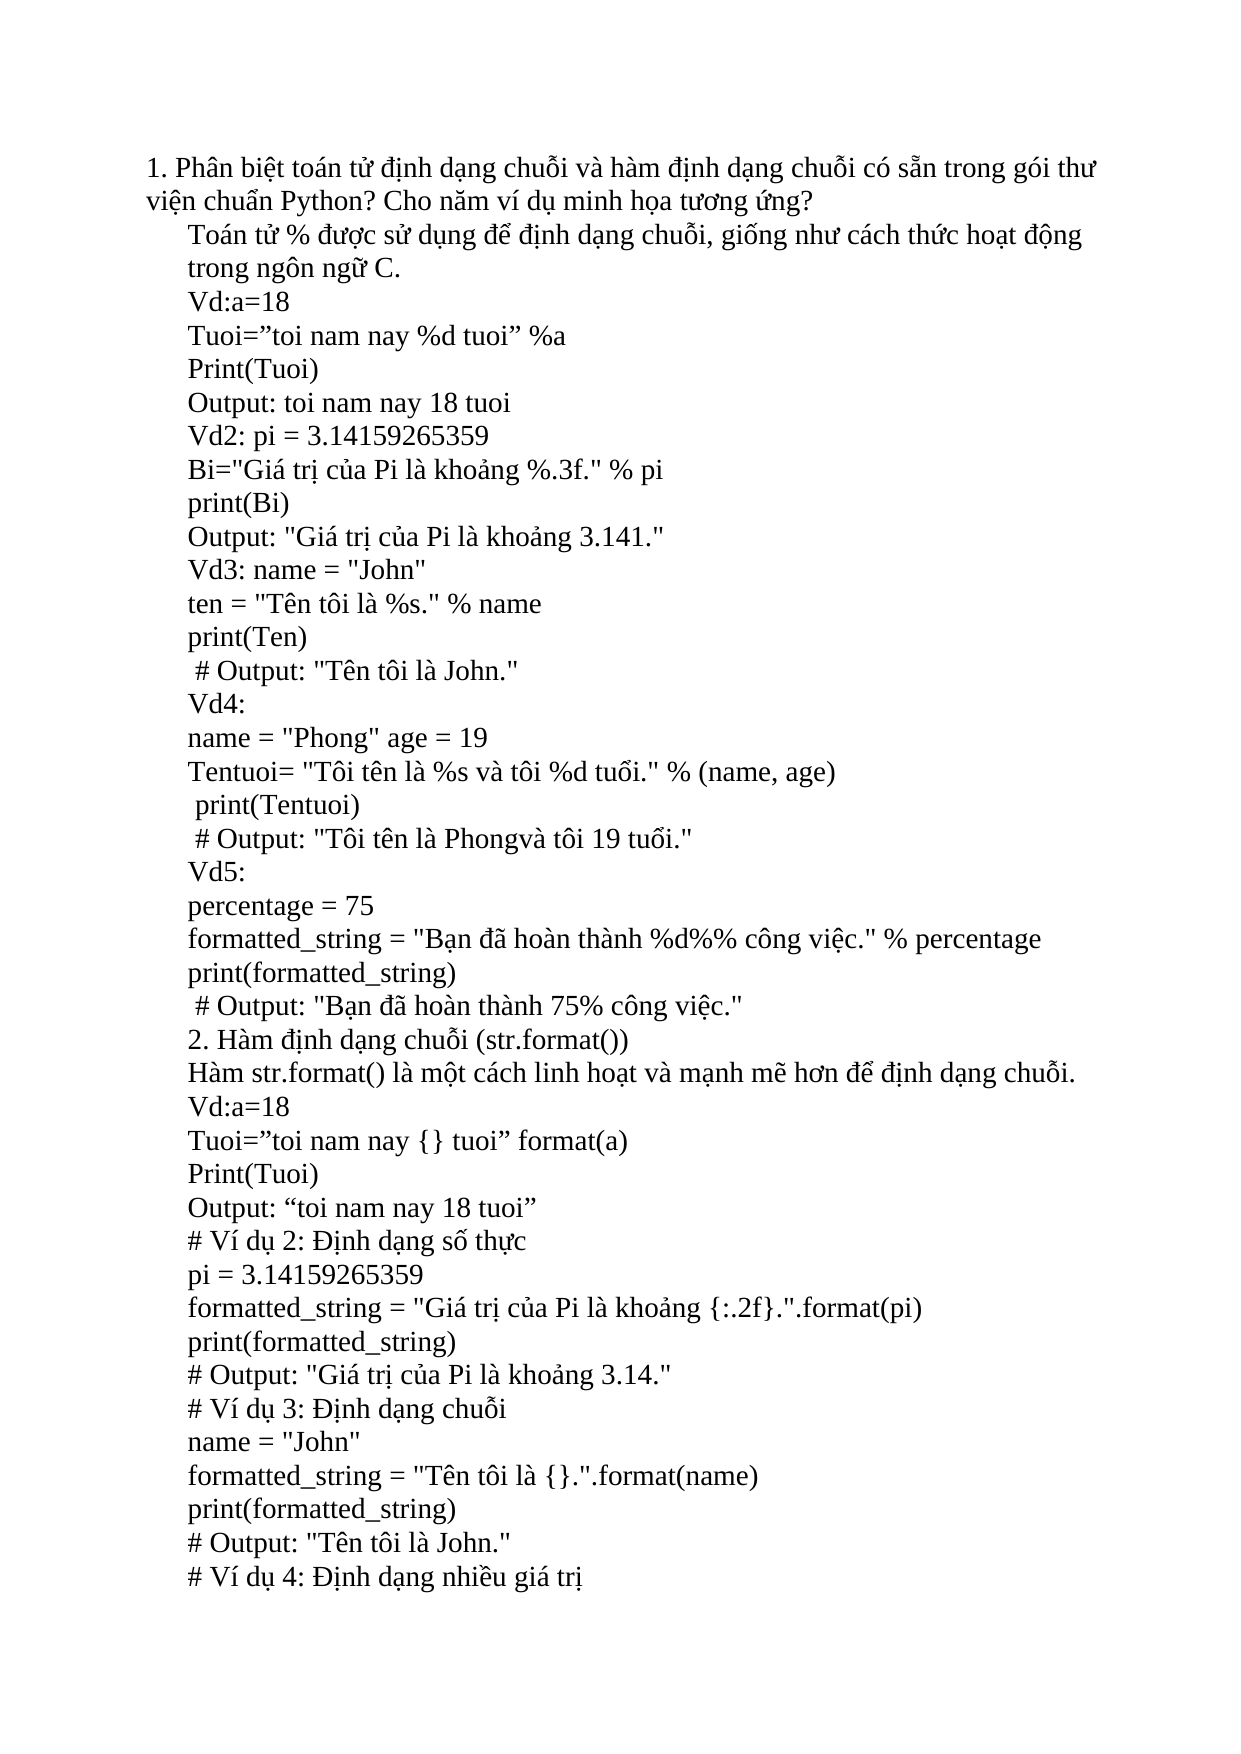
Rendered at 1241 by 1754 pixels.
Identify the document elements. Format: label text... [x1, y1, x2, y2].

list 2. Hàm định dạng chuỗi (str.format()) [187, 1022, 1104, 1056]
list # Output: "Bạn đã hoàn thành 75% công việc." [187, 988, 1104, 1022]
list name = "John" [187, 1424, 1104, 1458]
list print(formatted_string) [187, 1324, 1104, 1357]
list Print(Tuoi) [187, 1156, 1104, 1190]
list Tuoi=”toi nam nay %d tuoi” %a [187, 318, 1104, 351]
list Vd2: pi = 3.14159265359 [187, 418, 1104, 452]
list ten = "Tên tôi là %s." % name [187, 586, 1104, 619]
list percentage = 75 [187, 888, 1104, 921]
list Bi="Giá trị của Pi là khoảng %.3f." % pi [187, 452, 1104, 485]
list Vd:a=18 [187, 284, 1104, 318]
list # Output: "Giá trị của Pi là khoảng 3.14." [187, 1357, 1104, 1391]
list formatted_string = "Giá trị của Pi là khoảng {:.2f}.".format(pi) [187, 1290, 1104, 1324]
list Vd3: name = "John" [187, 552, 1104, 586]
list formatted_string = "Bạn đã hoàn thành %d%% công việc." % percentage print(formatted_string) [187, 921, 1104, 988]
list Tuoi=”toi nam nay {} tuoi” format(a) [187, 1123, 1104, 1156]
list print(Tentuoi) [187, 787, 1104, 821]
list Output: "Giá trị của Pi là khoảng 3.141." [187, 519, 1104, 552]
list Vd5: [187, 854, 1104, 888]
list formatted_string = "Tên tôi là {}.".format(name) [187, 1458, 1104, 1492]
list name = "Phong" age = 19 [187, 720, 1104, 754]
list Phân biệt toán tử định dạng chuỗi và hàm định dạng chuỗi có sẵn trong gói thư viện chuẩn Python? Cho năm ví dụ minh họa tương ứng? [146, 150, 1104, 217]
list Toán tử % được sử dụng để định dạng chuỗi, giống như cách thức hoạt động trong ngôn ngữ C. [187, 217, 1104, 284]
list # Ví dụ 3: Định dạng chuỗi [187, 1391, 1104, 1424]
list Hàm str.format() là một cách linh hoạt và mạnh mẽ hơn để định dạng chuỗi. [187, 1056, 1104, 1089]
list # Ví dụ 4: Định dạng nhiều giá trị [187, 1559, 1104, 1592]
list Output: “toi nam nay 18 tuoi” [187, 1190, 1104, 1223]
list Vd4: [187, 687, 1104, 720]
list pi = 3.14159265359 [187, 1257, 1104, 1290]
list Tentuoi= "Tôi tên là %s và tôi %d tuổi." % (name, age) [187, 754, 1104, 787]
list print(formatted_string) [187, 1492, 1104, 1525]
list # Output: "Tên tôi là John." [187, 653, 1104, 687]
list print(Ten) [187, 619, 1104, 653]
list Vd:a=18 [187, 1089, 1104, 1123]
list Output: toi nam nay 18 tuoi [187, 385, 1104, 418]
list # Output: "Tên tôi là John." [187, 1525, 1104, 1559]
list print(Bi) [187, 485, 1104, 519]
list Print(Tuoi) [187, 351, 1104, 385]
list # Output: "Tôi tên là Phongvà tôi 19 tuổi." [187, 821, 1104, 854]
list # Ví dụ 2: Định dạng số thực [187, 1223, 1104, 1257]
